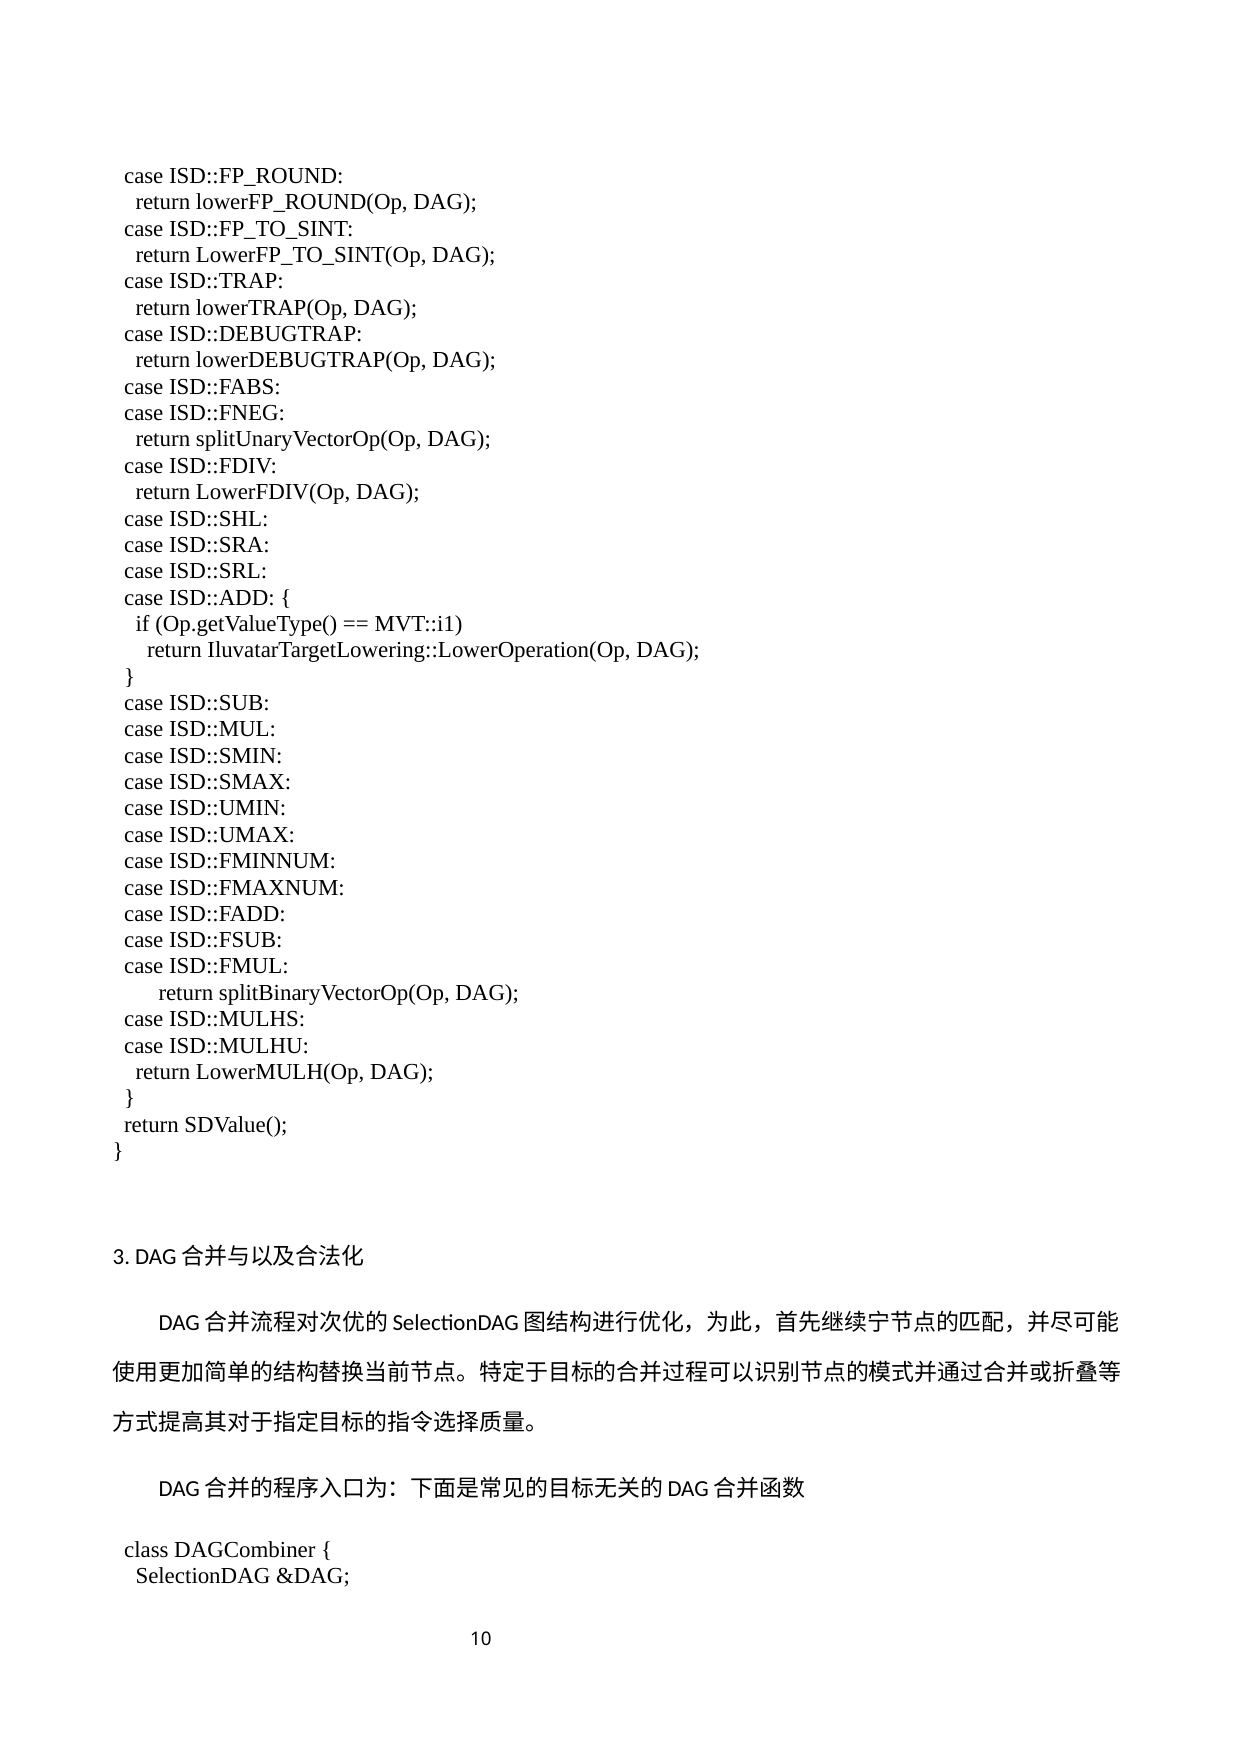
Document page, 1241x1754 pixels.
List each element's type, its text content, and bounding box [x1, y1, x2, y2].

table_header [101, 162, 1139, 1163]
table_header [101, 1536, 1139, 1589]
list DAG合并流程对次优的SelectionDAG图结构进行优化，为此，首先继续宁节点的匹配，并尽可能使用更加简单的结构替换当前节点。特定于目标的合并过程可以识别节点的模式并通过合并或折叠等方式提高其对于指定目标的指令选择质量。 [112, 1304, 1128, 1437]
list DAG合并的程序入口为：下面是常见的目标无关的DAG合并函数 [112, 1470, 1128, 1503]
list 3. DAG合并与以及合法化 [112, 1238, 1128, 1271]
